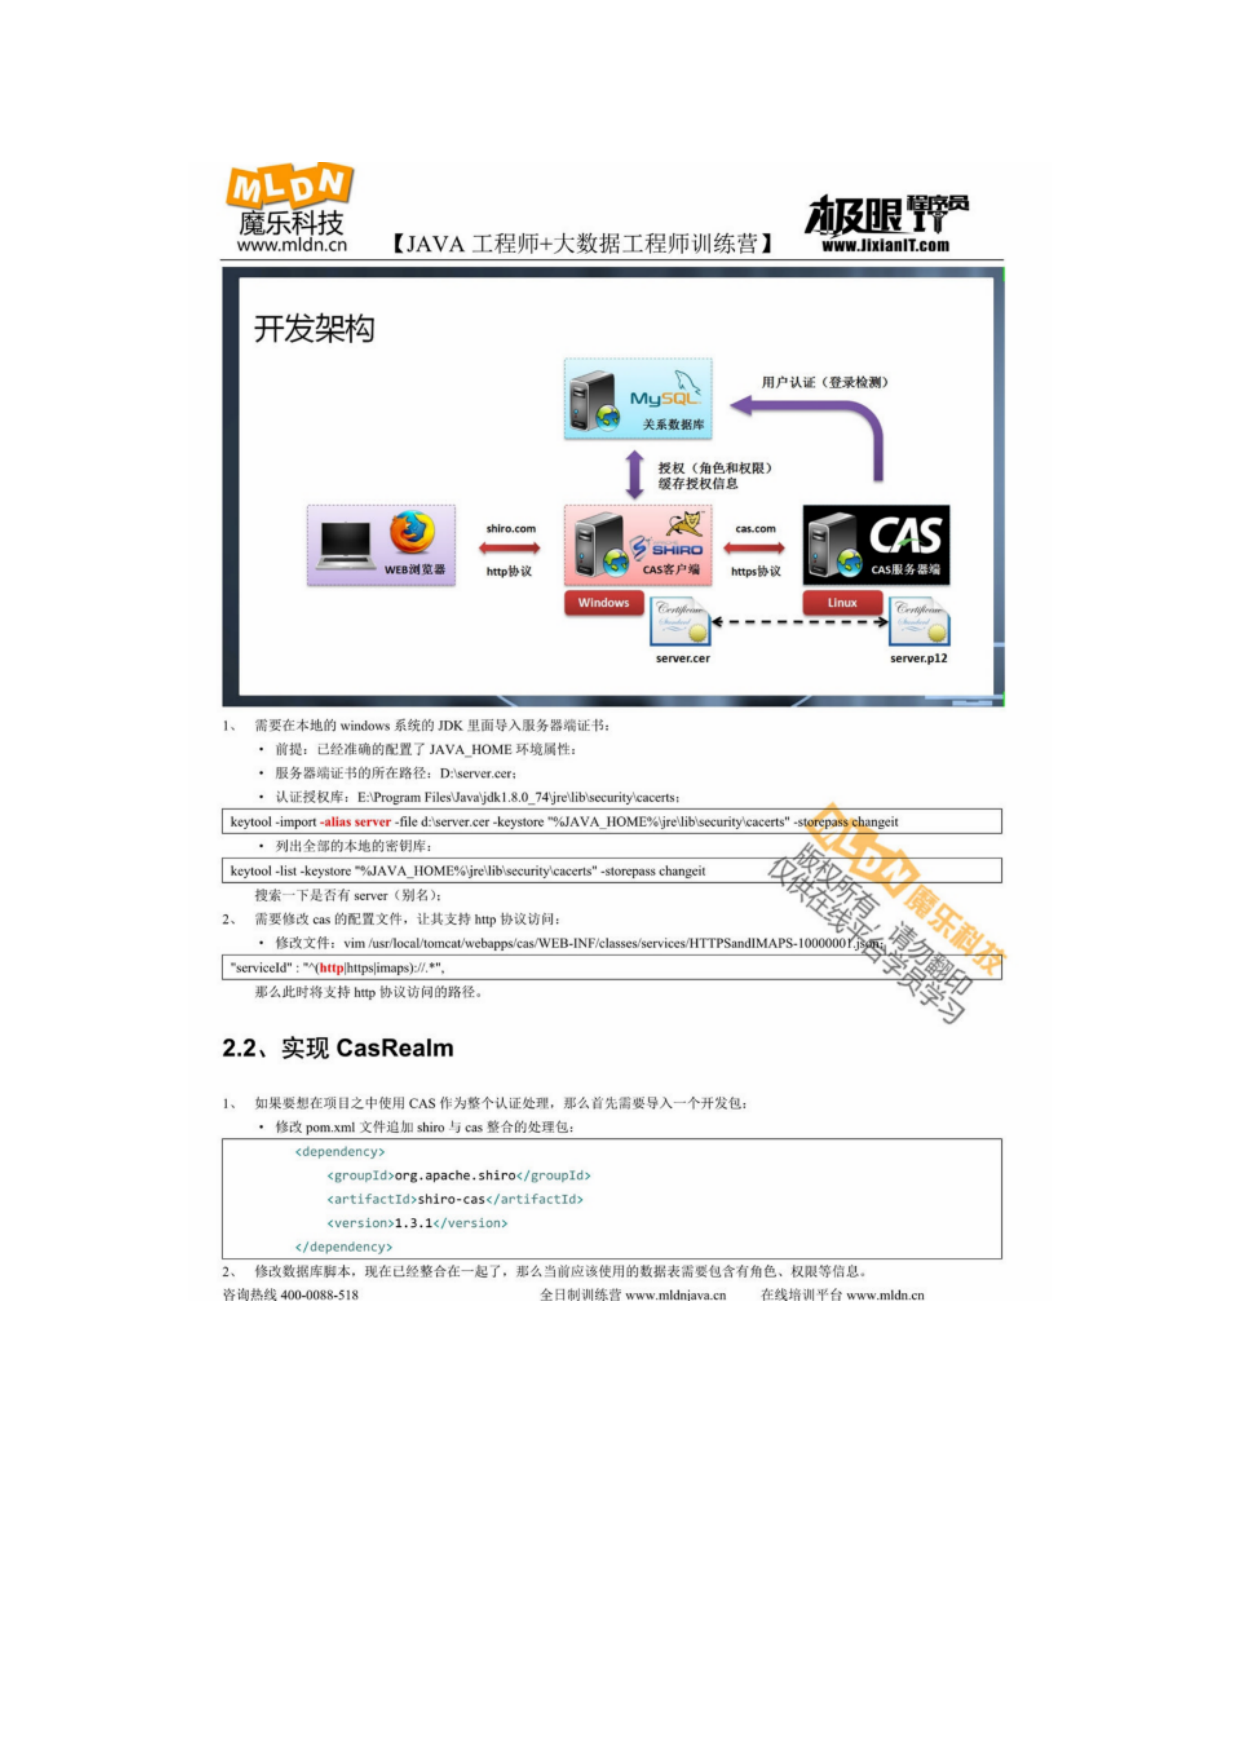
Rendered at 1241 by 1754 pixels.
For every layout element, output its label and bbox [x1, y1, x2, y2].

picture [187, 162, 1053, 1301]
